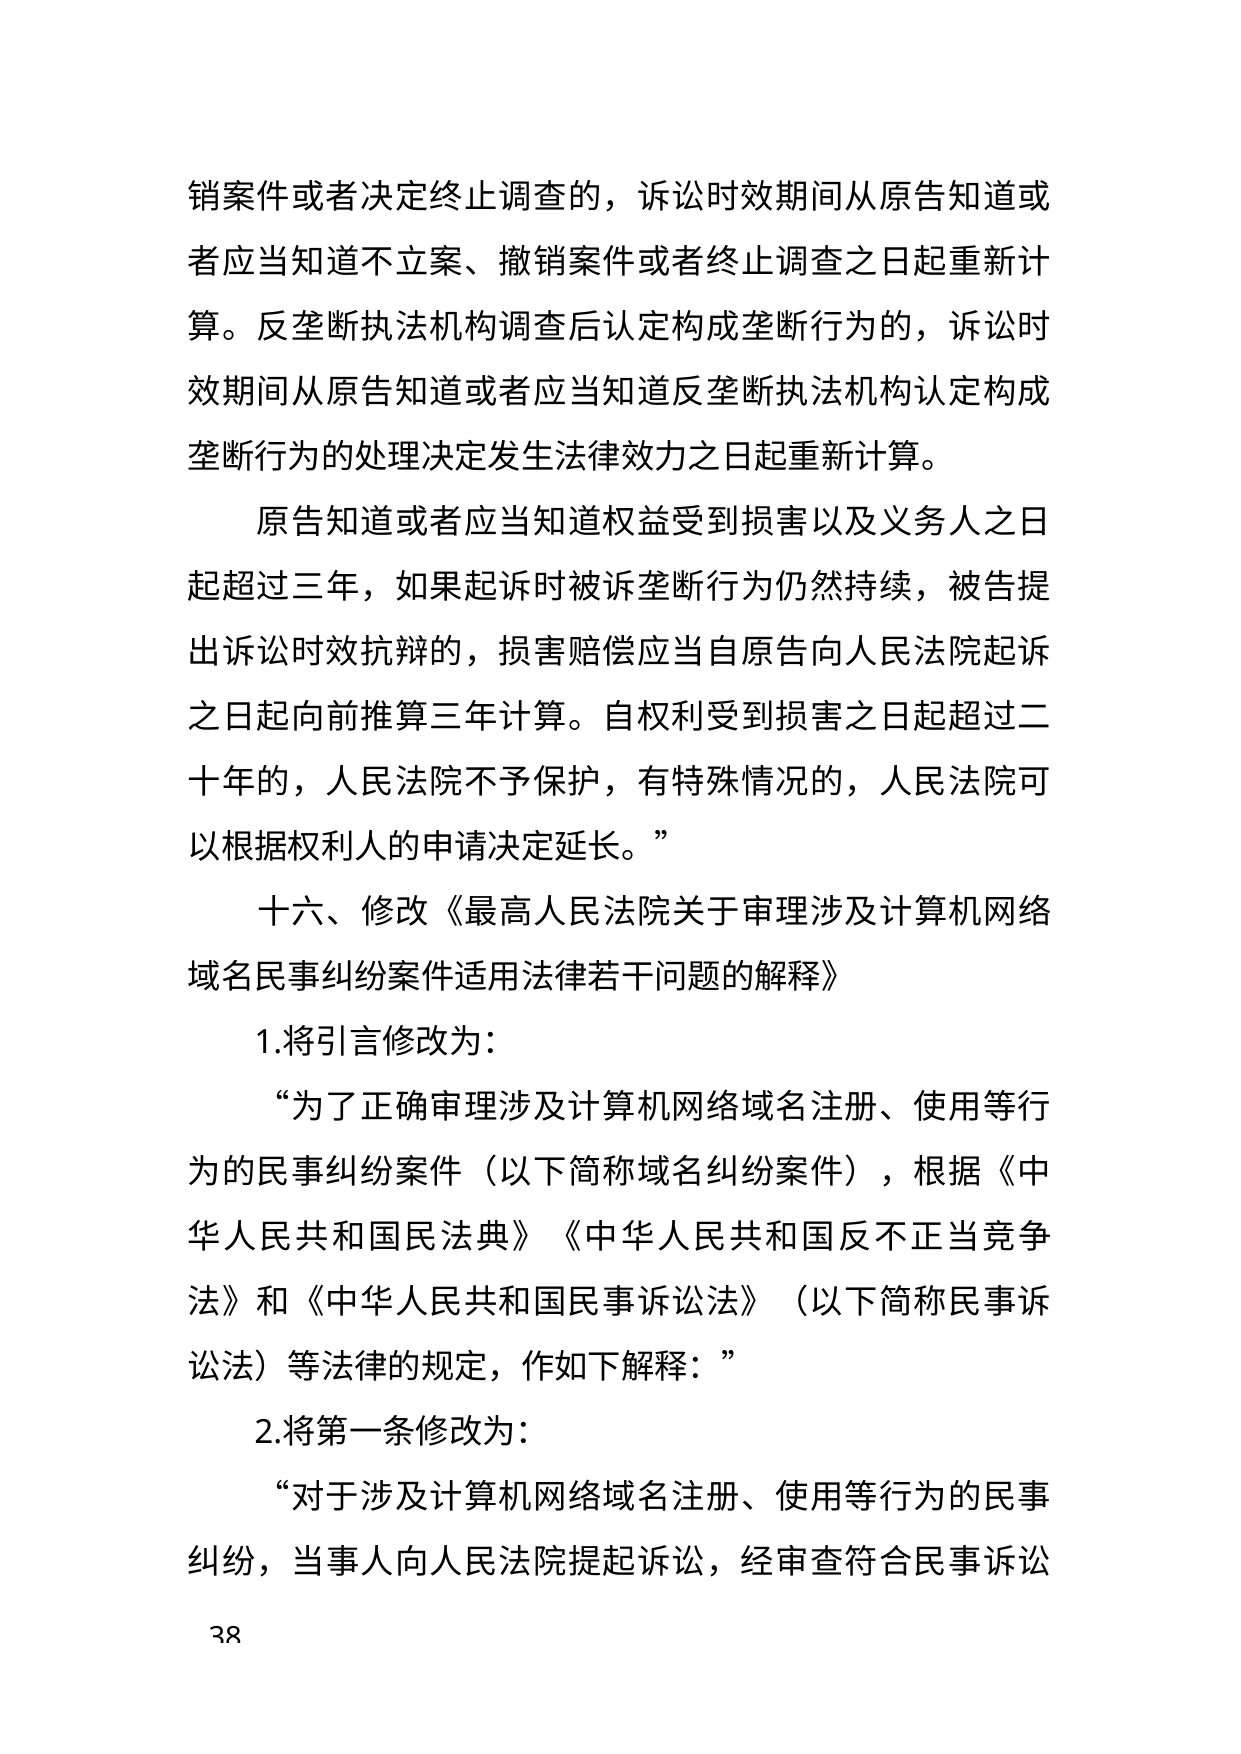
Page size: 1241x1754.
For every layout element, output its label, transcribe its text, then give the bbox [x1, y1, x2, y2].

text 1.将引言修改为： [187, 1007, 1053, 1072]
text “为了正确审理涉及计算机网络域名注册、使用等行为的民事纠纷案件（以下简称域名纠纷案件），根据《中华人民共和国民法典》《中华人民共和国反不正当竞争法》和《中华人民共和国民事诉讼法》（以下简称民事诉讼法）等法律的规定，作如下解释：” [187, 1072, 1053, 1397]
text 十六、修改《最高人民法院关于审理涉及计算机网络域名民事纠纷案件适用法律若干问题的解释》 [187, 877, 1053, 1007]
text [187, 162, 1053, 487]
text 原告知道或者应当知道权益受到损害以及义务人之日起超过三年，如果起诉时被诉垄断行为仍然持续，被告提出诉讼时效抗辩的，损害赔偿应当自原告向人民法院起诉之日起向前推算三年计算。自权利受到损害之日起超过二十年的，人民法院不予保护，有特殊情况的，人民法院可以根据权利人的申请决定延长。” [187, 487, 1053, 877]
text 2.将第一条修改为： [187, 1397, 1053, 1462]
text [187, 1462, 1053, 1592]
